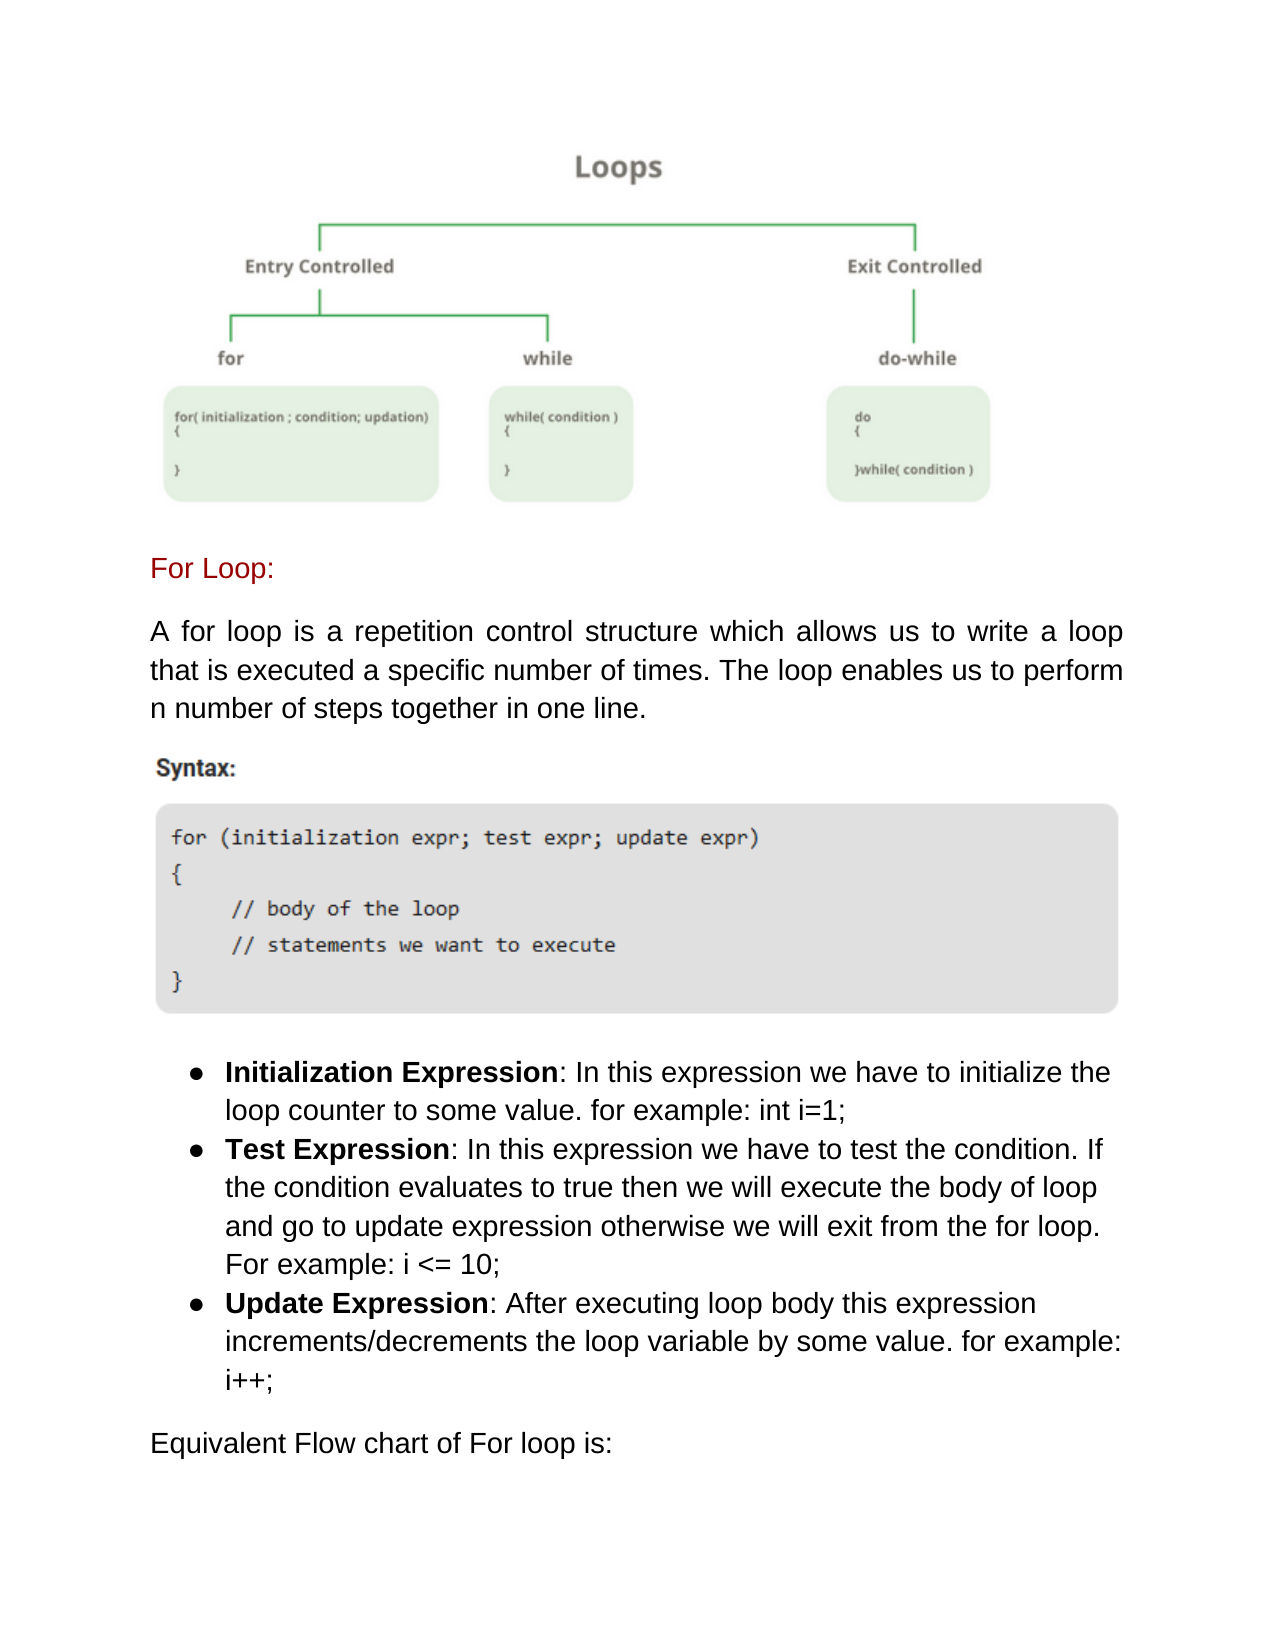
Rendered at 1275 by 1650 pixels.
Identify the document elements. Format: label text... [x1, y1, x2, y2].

picture [150, 150, 1029, 522]
text Equivalent Flow chart of For loop is: [150, 1426, 1125, 1460]
list Test Expression: In this expression we have to test the condition. If the condition evaluates to true then we will execute the body of loop and go to update expression otherwise we will exit from the for loop. For example: i <= 10; [187, 1132, 1125, 1281]
list Update Expression: After executing loop body this expression increments/decrements the loop variable by some value. for example: i++; [187, 1286, 1125, 1396]
picture [150, 755, 1125, 1026]
list Initialization Expression: In this expression we have to initialize the loop counter to some value. for example: int i=1; [187, 1054, 1125, 1127]
text A for loop is a repetition control structure which allows us to write a loop that is executed a specific number of times. The loop enables us to perform n number of steps together in one line. [150, 614, 1125, 725]
text For Loop: [150, 551, 1125, 584]
